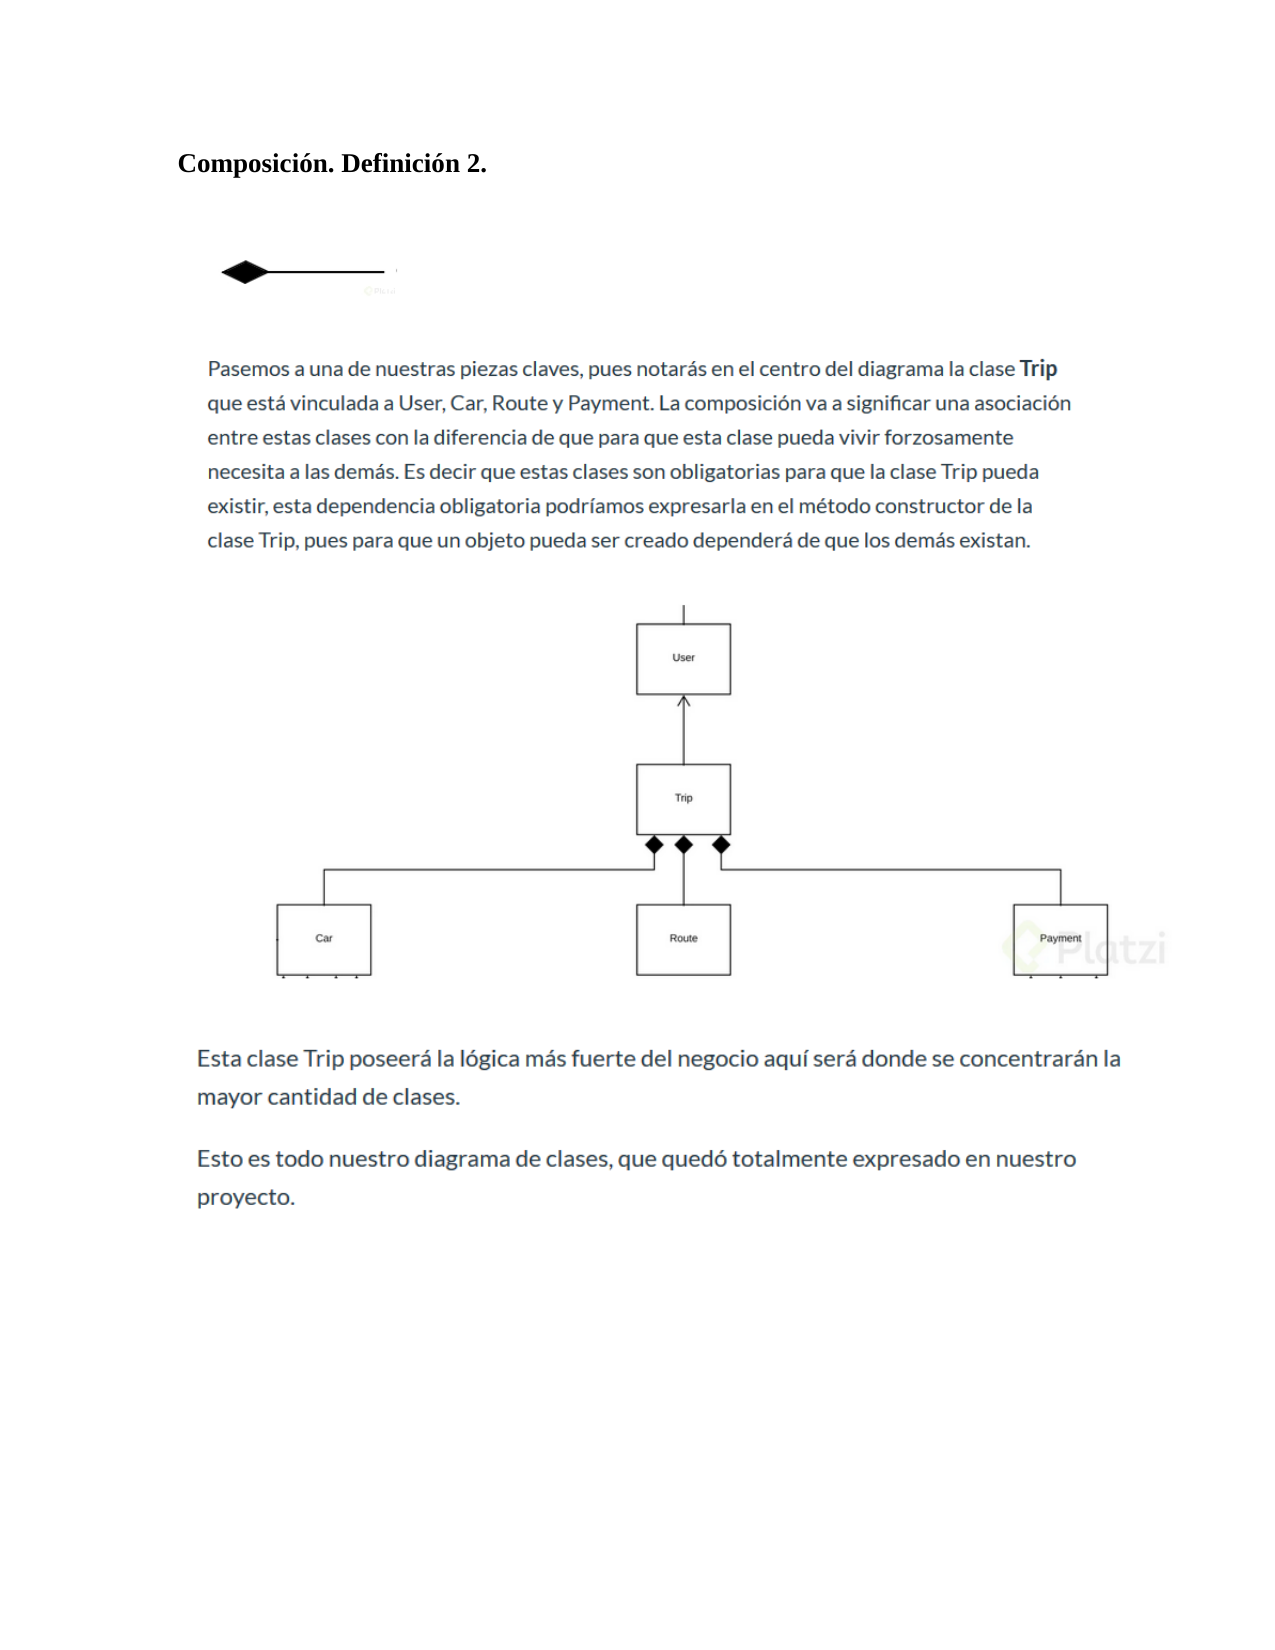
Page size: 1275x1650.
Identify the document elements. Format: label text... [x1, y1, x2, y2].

picture [177, 210, 1098, 570]
subtitle Composición. Definición 2. [177, 148, 1098, 179]
picture [177, 598, 1201, 1210]
